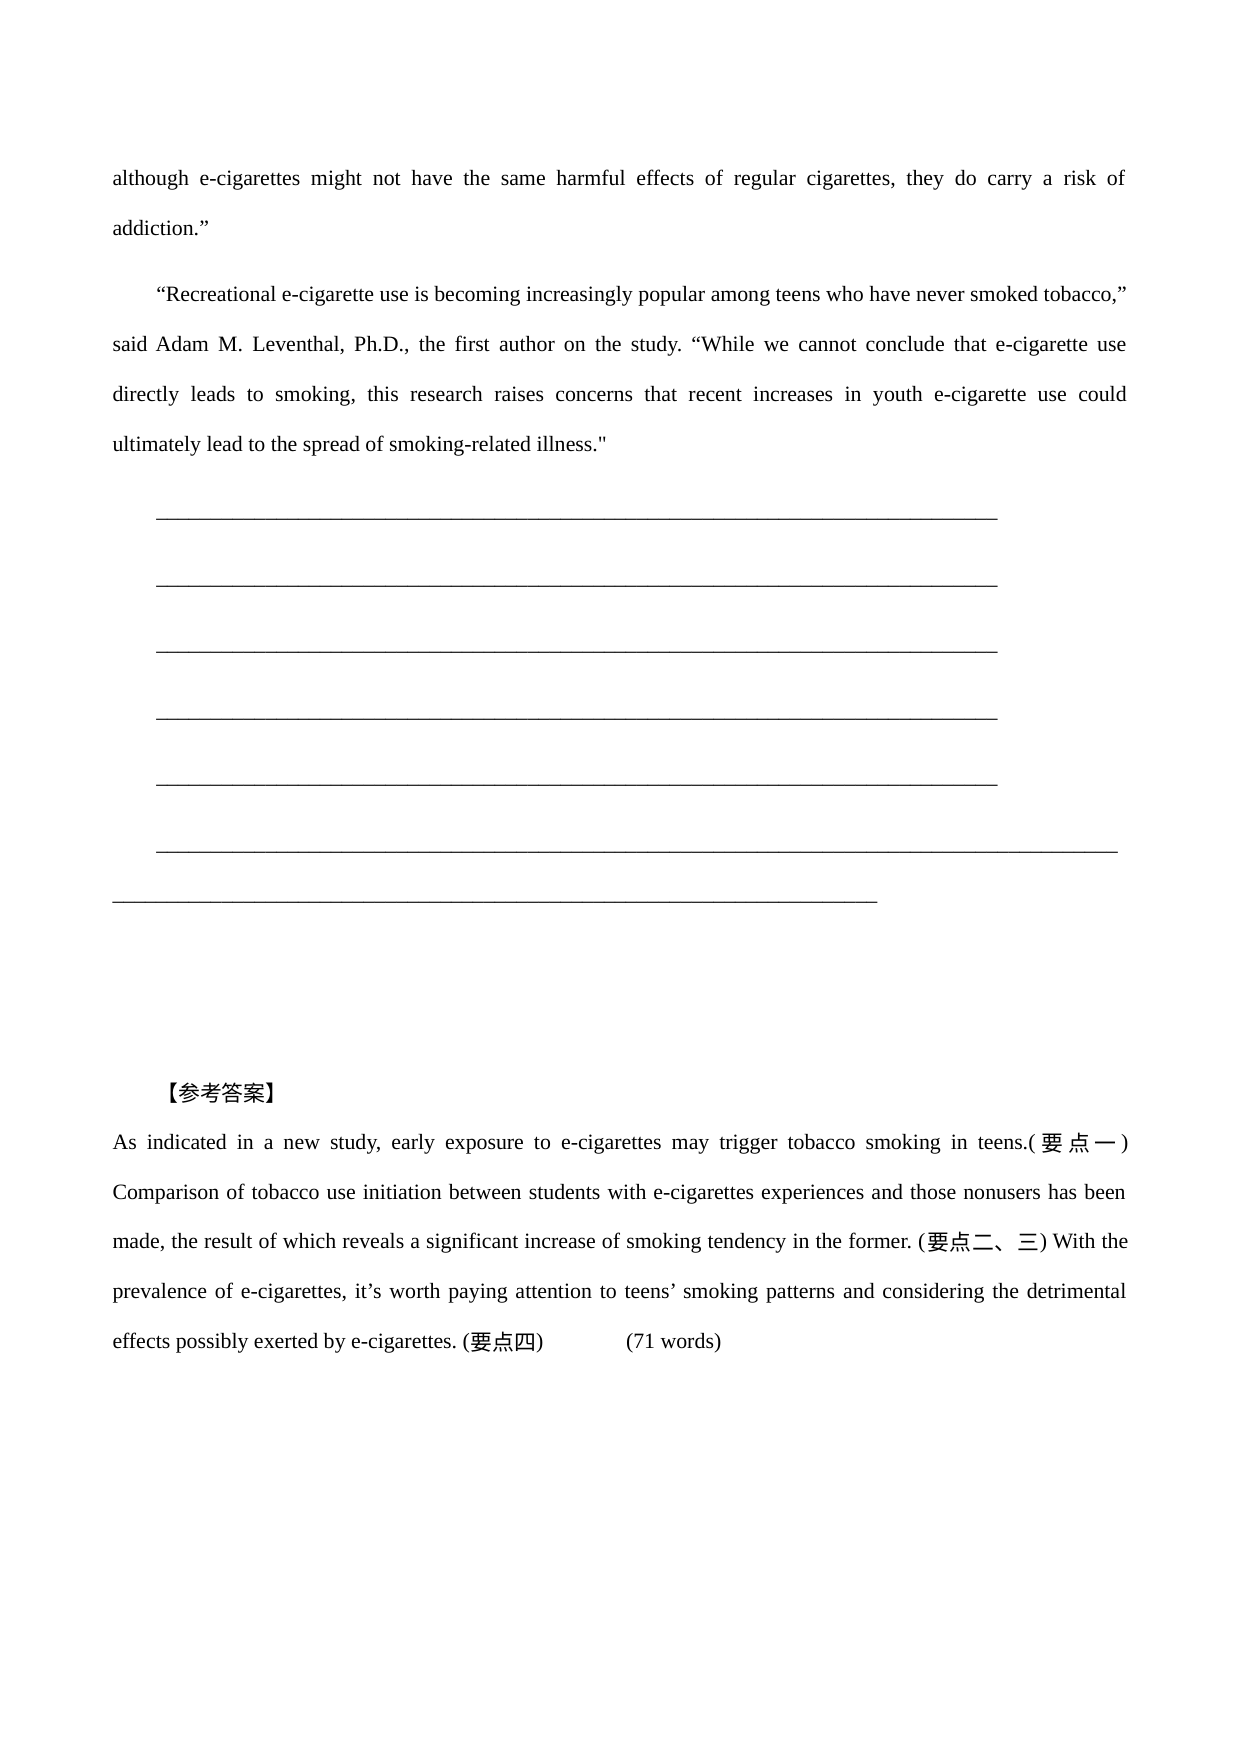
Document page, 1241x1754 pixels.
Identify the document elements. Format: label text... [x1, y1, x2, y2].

text _____________________________________________________________________________ [112, 759, 1128, 792]
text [112, 161, 1128, 244]
text _____________________________________________________________________________ [112, 626, 1128, 659]
text _____________________________________________________________________________ [112, 693, 1128, 726]
text “Recreational e-cigarette use is becoming increasingly popular among teens who have never smoked tobacco,” said Adam M. Leventhal, Ph.D., the first author on the study. “While we cannot conclude that e-cigarette use directly leads to smoking, this research raises concerns that recent increases in youth e-cigarette use could ultimately lead to the spread of smoking-related illness." [112, 277, 1128, 460]
text _____________________________________________________________________________ [112, 560, 1128, 593]
text ______________________________________________________________________________________________________________________________________________________________ [112, 826, 1128, 909]
text 【参考答案】 As indicated in a new study, early exposure to e-cigarettes may trigger tobacco smoking in teens.(要点一) Comparison of tobacco use initiation between students with e-cigarettes experiences and those nonusers has been made, the result of which reveals a significant increase of smoking tendency in the former. (要点二、三) With the prevalence of e-cigarettes, it’s worth paying attention to teens’ smoking patterns and considering the detrimental effects possibly exerted by e-cigarettes. (要点四) (71 words) [112, 1075, 1128, 1357]
text _____________________________________________________________________________ [112, 493, 1128, 526]
